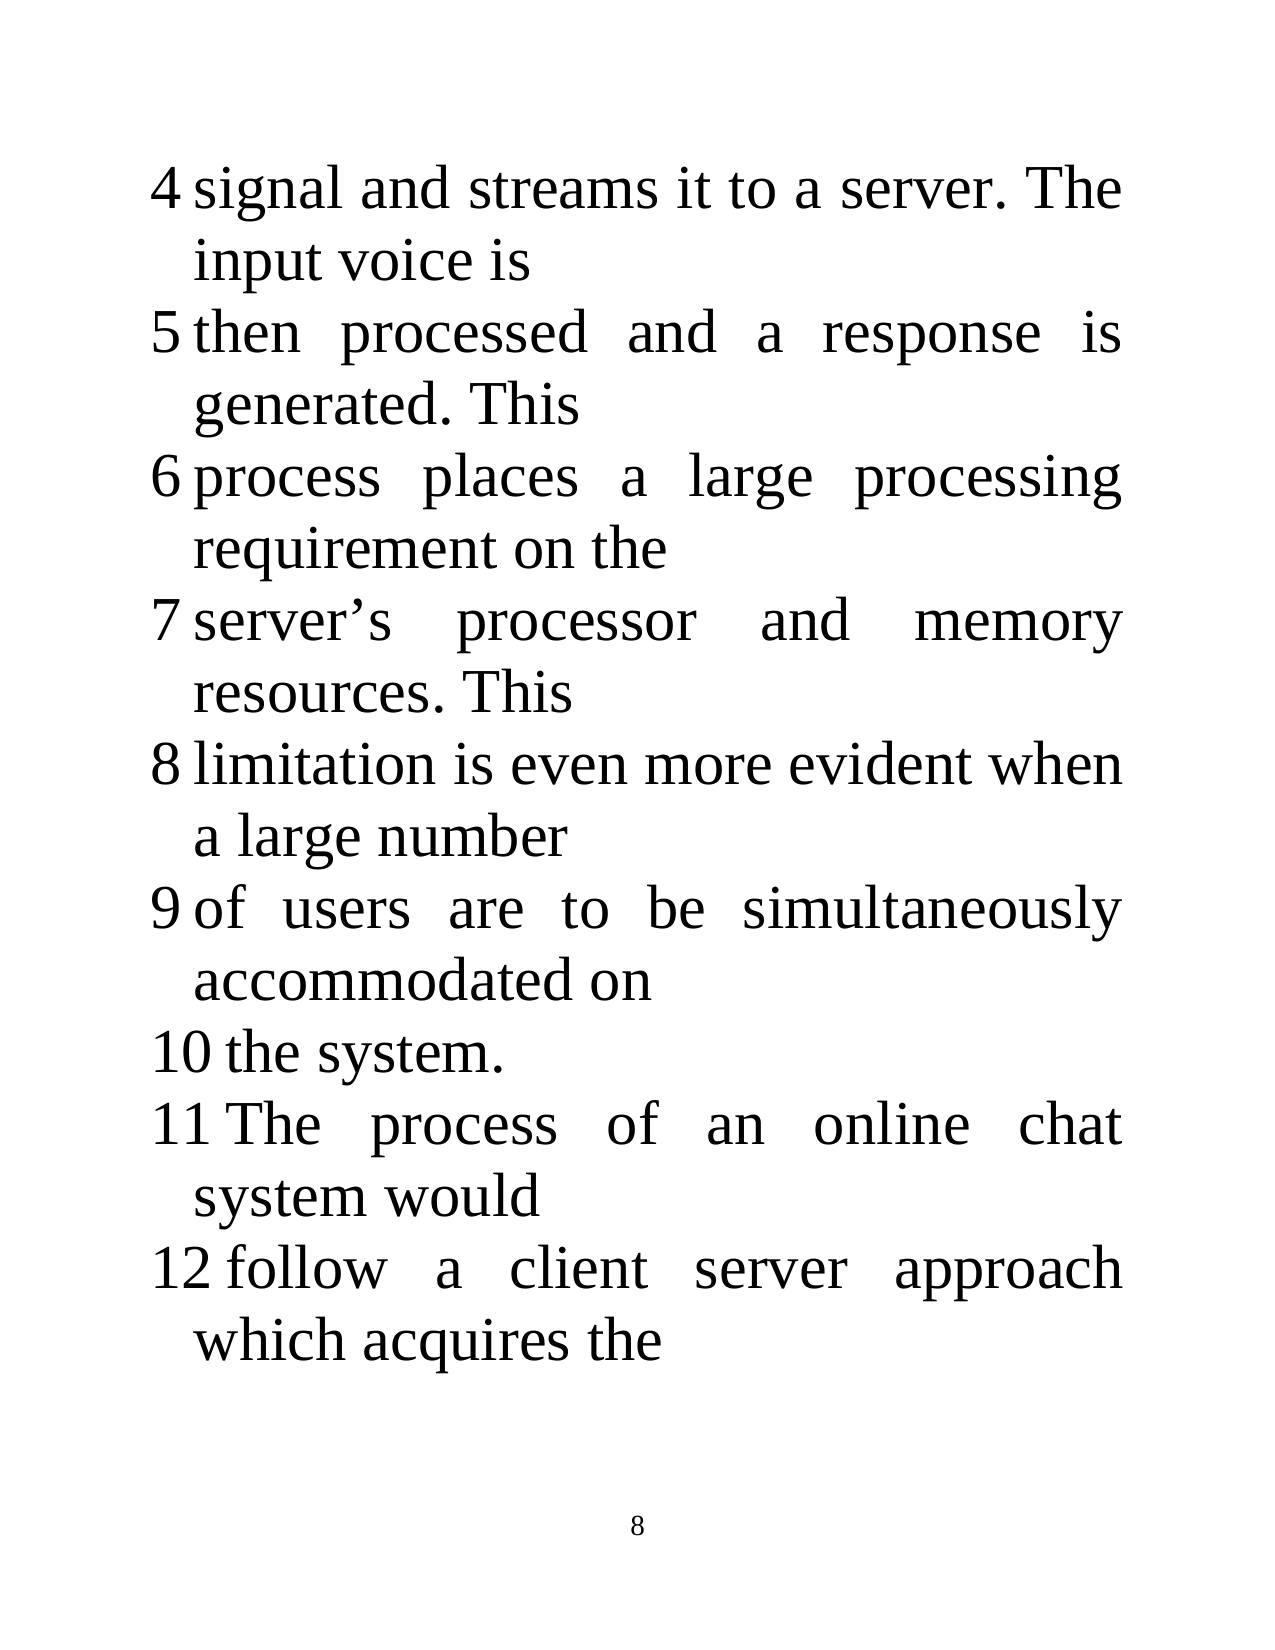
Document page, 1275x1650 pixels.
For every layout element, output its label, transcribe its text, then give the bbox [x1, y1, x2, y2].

list then processed and a response is generated. This [150, 294, 1125, 438]
list of users are to be simultaneously accommodated on [150, 870, 1125, 1014]
list process places a large processing requirement on the [150, 438, 1125, 582]
list the system. [150, 1014, 1125, 1086]
list server’s processor and memory resources. This [150, 582, 1125, 726]
list limitation is even more evident when a large number [150, 726, 1125, 870]
list The process of an online chat system would [150, 1086, 1125, 1230]
list follow a client server approach which acquires the [150, 1230, 1125, 1374]
list signal and streams it to a server. The input voice is [150, 150, 1125, 294]
